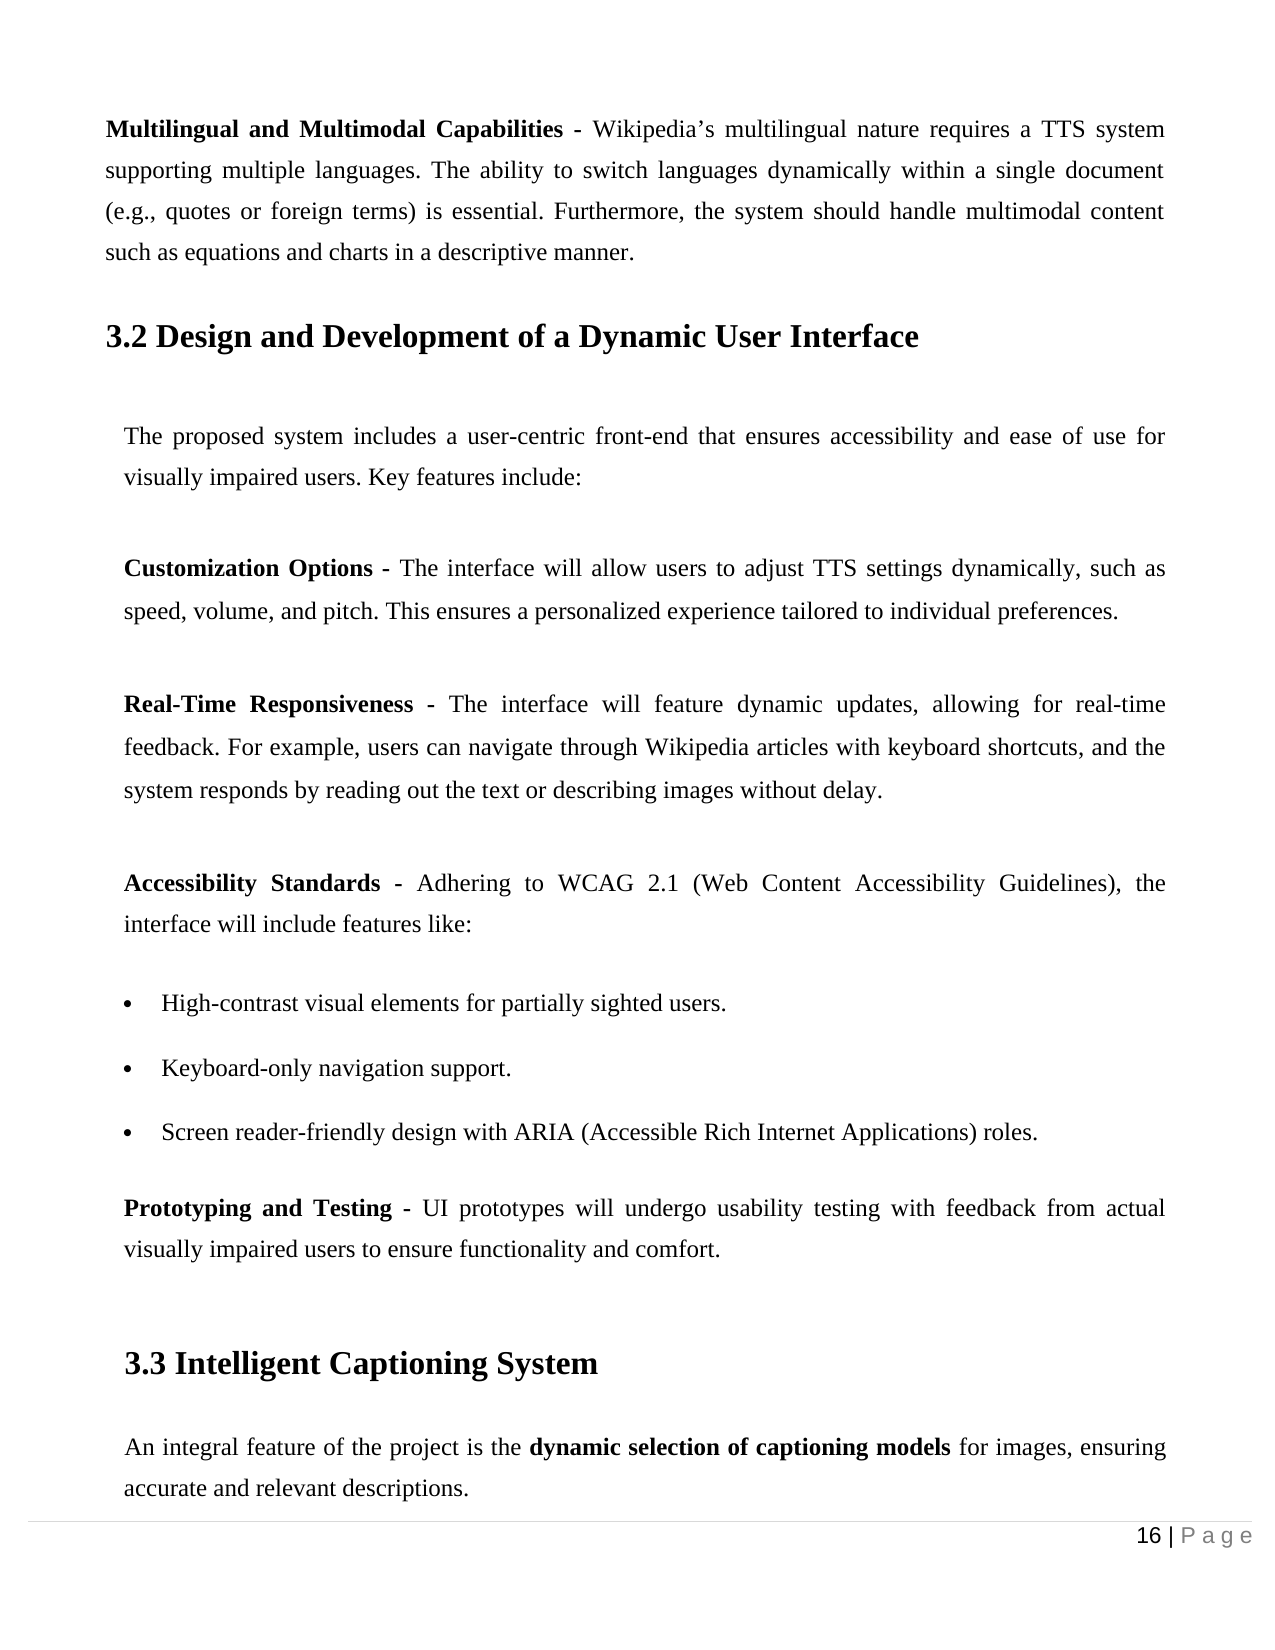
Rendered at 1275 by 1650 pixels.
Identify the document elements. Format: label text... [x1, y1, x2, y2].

text Customization Options - The interface will allow users to adjust TTS settings dynamically, such as speed, volume, and pitch. This ensures a personalized experience tailored to individual preferences. [124, 553, 1167, 625]
list Screen reader-friendly design with ARIA (Accessible Rich Internet Applications) roles. [124, 1129, 585, 1143]
list Keyboard-only navigation support. [124, 1064, 457, 1079]
text An integral feature of the project is the dynamic selection of captioning models for images, ensuring accurate and relevant descriptions. [124, 1432, 1166, 1501]
text The proposed system includes a user-centric front-end that ensures accessibility and ease of use for visually impaired users. Key features include: [124, 421, 1167, 491]
text Real-Time Responsiveness - The interface will feature dynamic updates, allowing for real-time feedback. For example, users can navigate through Wikipedia articles with keyboard shortcuts, and the system responds by reading out the text or describing images without delay. [124, 689, 1167, 804]
text Multilingual and Multimodal Capabilities - Wikipedia’s multilingual nature requires a TTS system supporting multiple languages. The ability to switch languages dynamically within a single document (e.g., quotes or foreign terms) is essential. Furthermore, the system should handle multimodal content such as equations and charts in a descriptive manner. [105, 114, 1166, 266]
text 3.3 Intelligent Captioning System [124, 1343, 1252, 1382]
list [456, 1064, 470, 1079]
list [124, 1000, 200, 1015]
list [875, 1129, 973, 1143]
text 3.2 Design and Development of a Dynamic User Interface [105, 317, 1166, 355]
text Accessibility Standards - Adhering to WCAG 2.1 (Web Content Accessibility Guidelines), the interface will include features like: [124, 868, 1167, 938]
text Prototyping and Testing - UI prototypes will undergo usability testing with feedback from actual visually impaired users to ensure functionality and comfort. [124, 1193, 1167, 1263]
list Keyboard-only navigation support. [469, 1064, 1167, 1079]
list High-contrast visual elements for partially sighted users. [618, 1000, 1167, 1015]
list High-contrast visual elements for partially sighted users. [197, 1000, 503, 1015]
